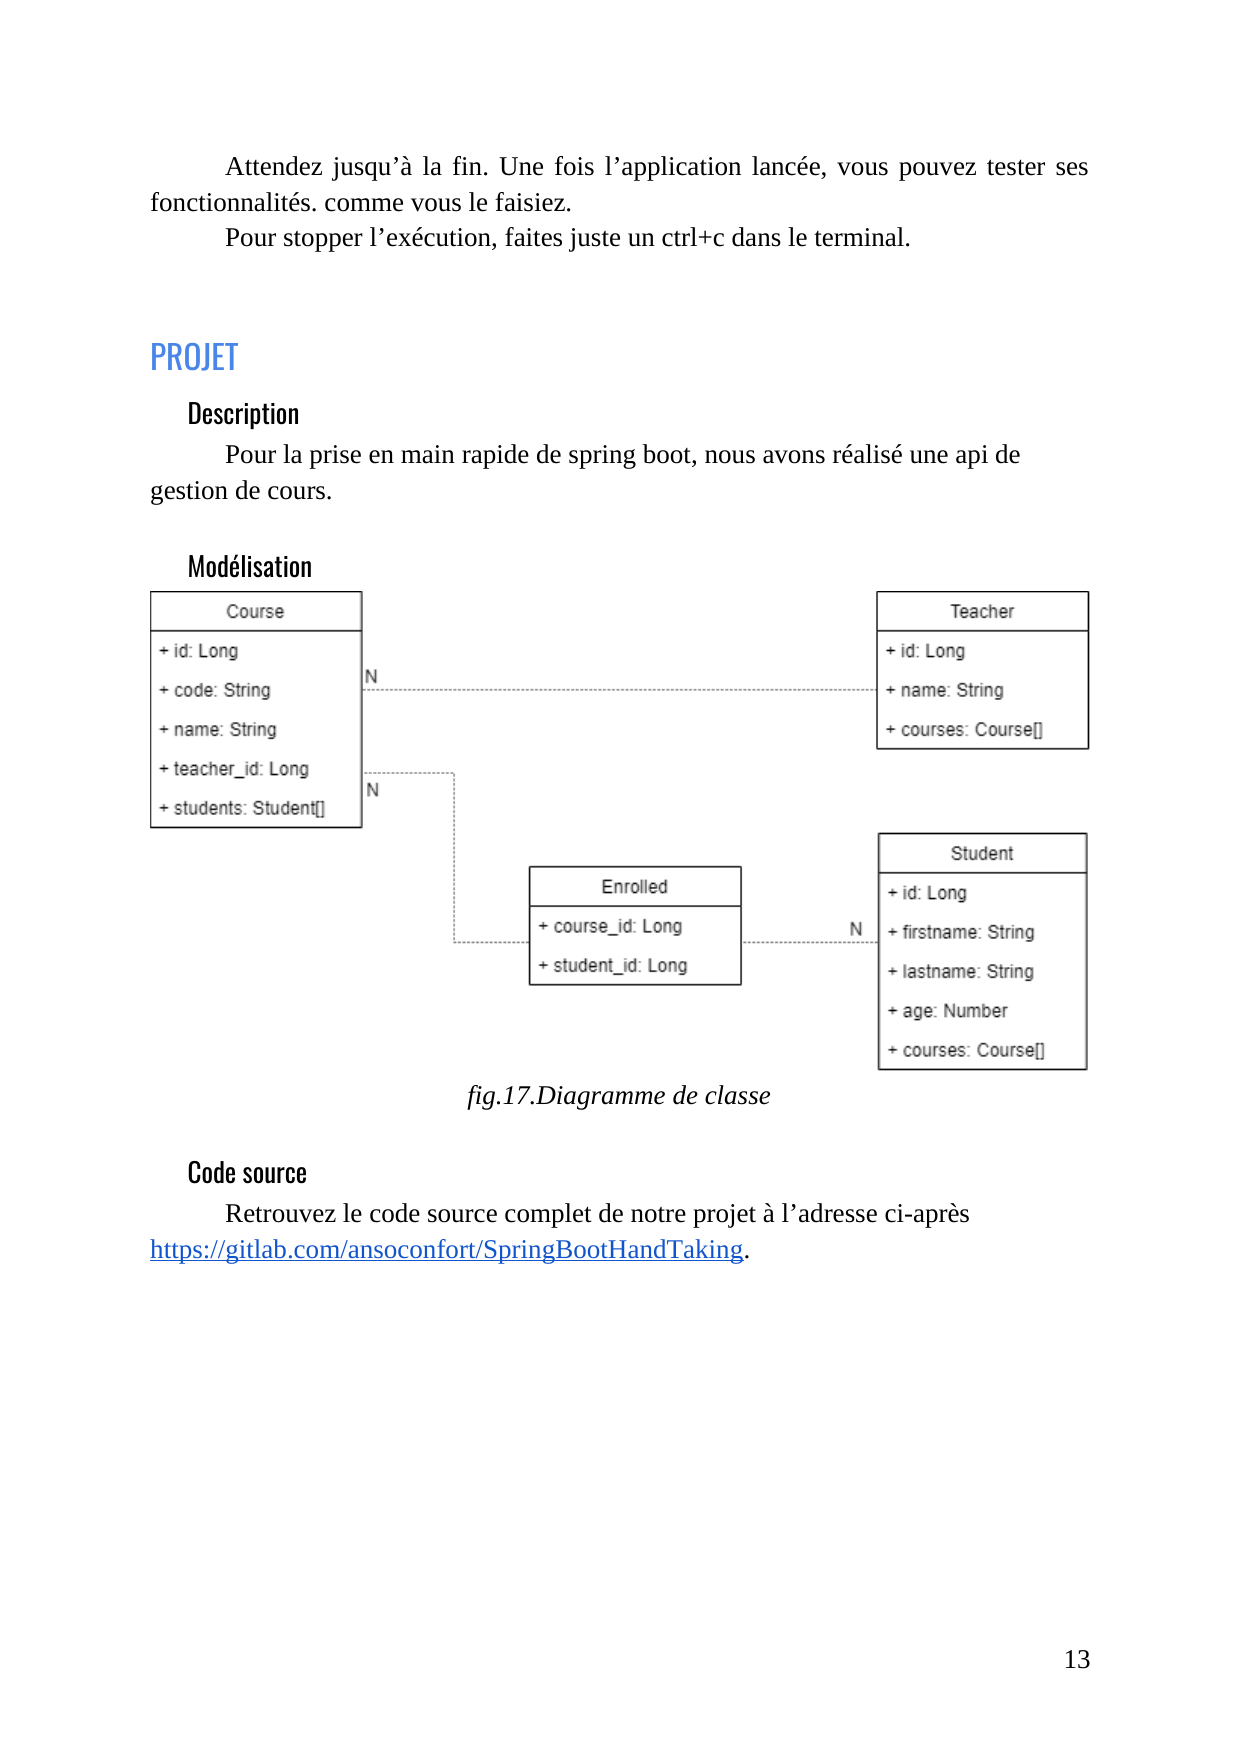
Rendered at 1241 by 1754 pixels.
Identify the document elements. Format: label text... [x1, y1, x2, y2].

text Pour stopper l’exécution, faites juste un ctrl+c dans le terminal. [150, 221, 1090, 253]
text fig.17.Diagramme de classe [150, 1079, 1090, 1111]
subtitle PROJET [150, 330, 1090, 380]
subtitle Modélisation [187, 546, 1090, 586]
text Retrouvez le code source complet de notre projet à l’adresse ci-après https://gitlab.com/ansoconfort/SpringBootHandTaking. [150, 1197, 1090, 1264]
subtitle Description [187, 392, 1090, 432]
subtitle Code source [187, 1151, 1090, 1191]
picture [150, 591, 1091, 1075]
text Pour la prise en main rapide de spring boot, nous avons réalisé une api de gestion de cours. [150, 438, 1090, 505]
text Attendez jusqu’à la fin. Une fois l’application lancée, vous pouvez tester ses fonctionnalités. comme vous le faisiez. [150, 150, 1090, 217]
